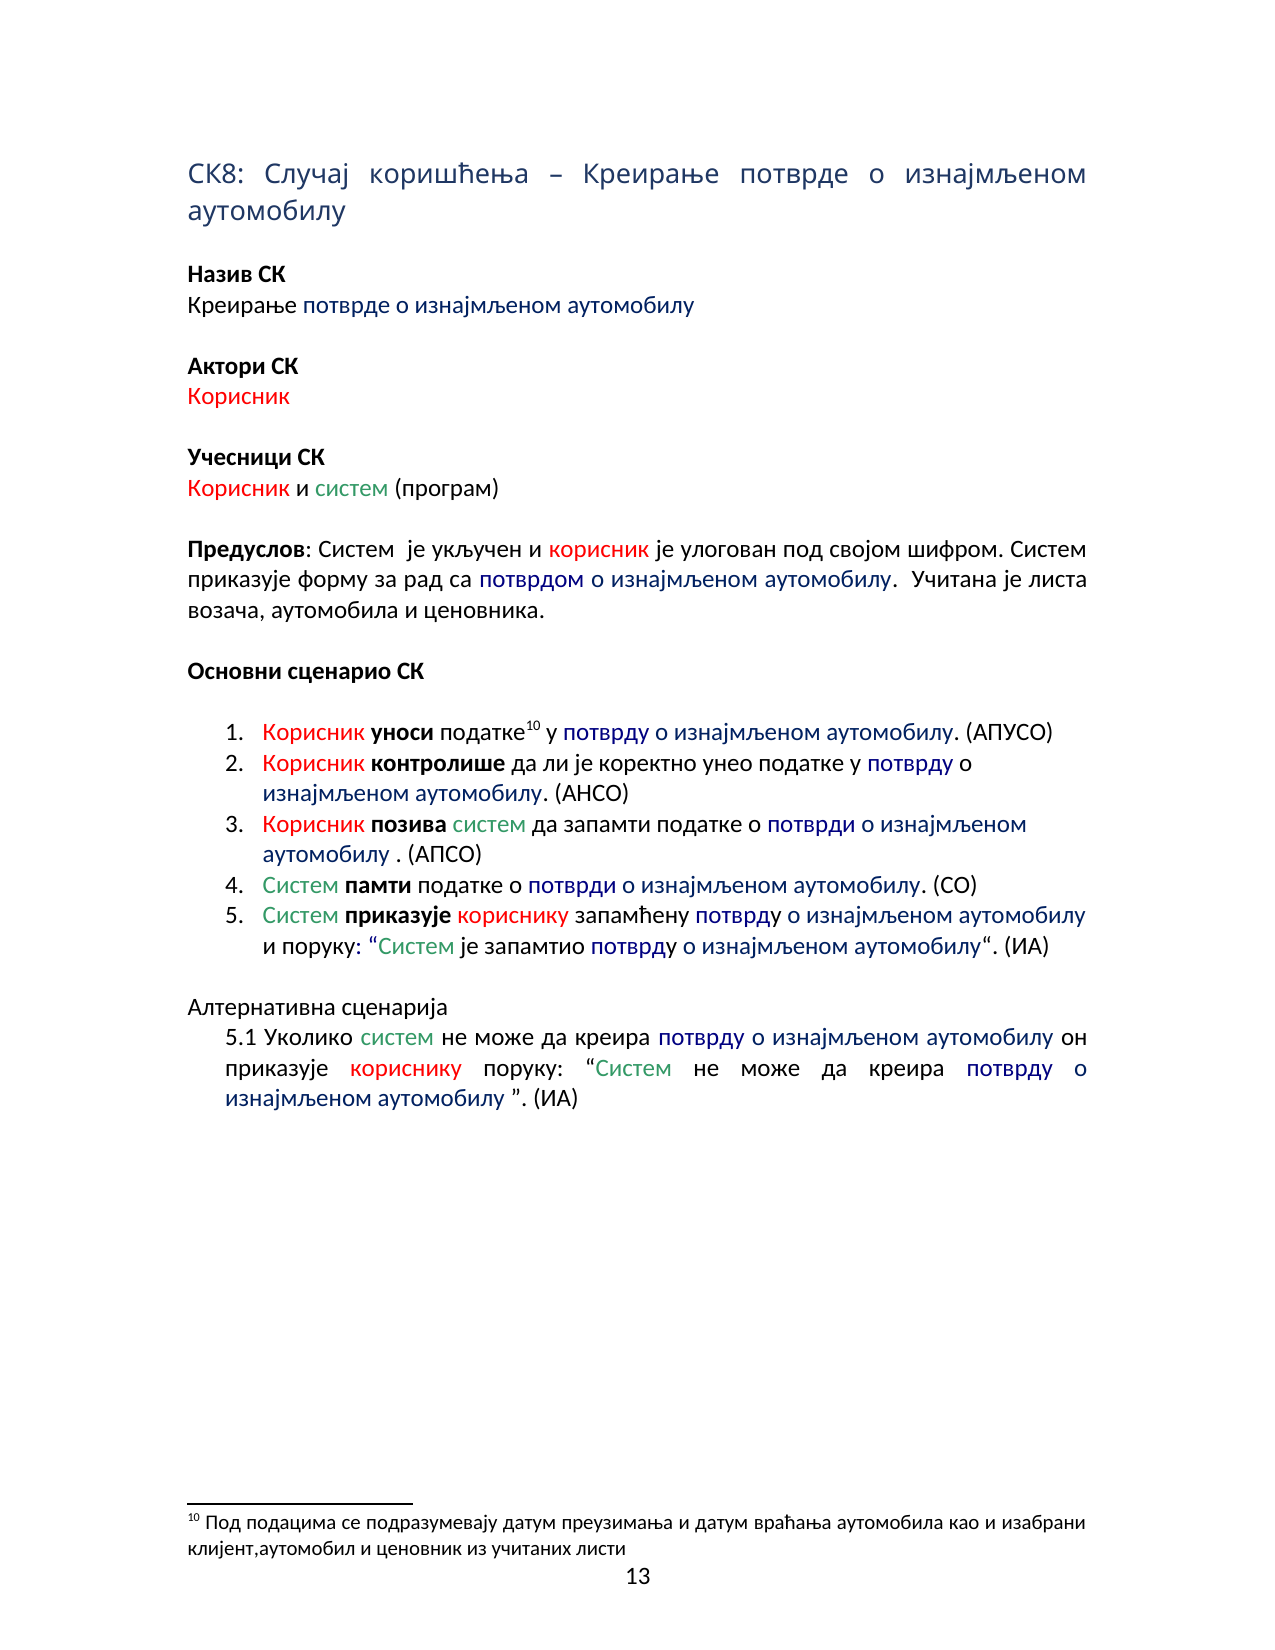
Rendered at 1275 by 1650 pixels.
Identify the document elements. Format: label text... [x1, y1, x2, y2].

text Основни сценарио СК [187, 655, 1087, 686]
list Корисник контролише да ли је коректно унео податке у потврду о изнајмљеном аутомобилу. (АНСО) [225, 747, 1087, 808]
list Корисник позива систем да запамти податке о потврди о изнајмљеном аутомобилу . (АПСО) [225, 808, 1087, 869]
text Назив СК [187, 258, 1087, 289]
list Систем приказује кориснику запамћену потврду о изнајмљеном аутомобилу и поруку: “Систем је запамтио потврду о изнајмљеном аутомобилу“. (ИА) [225, 899, 1087, 960]
text 5.1 Уколико систем не може да креира потврду о изнајмљеном аутомобилу он приказује кориснику поруку: “Систем не може да креира потврду о изнајмљеном аутомобилу ”. (ИА) [225, 1021, 1087, 1113]
text Корисник и систем (програм) [187, 472, 1087, 503]
text Алтернативна сценарија [187, 991, 1087, 1021]
text Креирање потврде о изнајмљеном аутомобилу [187, 289, 1087, 319]
text Корисник [187, 381, 1087, 411]
list Корисник уноси податке у потврду о изнајмљеном аутомобилу. (АПУСО) [225, 716, 1087, 747]
text Учесници СК [187, 442, 1087, 472]
subtitle СК8: Случај коришћења – Креирање потврде о изнајмљеном аутомобилу [187, 154, 1087, 228]
list Систем памти податке о потврди о изнајмљеном аутомобилу. (СО) [225, 869, 1087, 899]
text Предуслов: Систем је укључен и корисник je улогован под својом шифром. Систем приказује форму за рад са потврдом о изнајмљеном аутомобилу. Учитана је листа возача, аутомобила и ценовника. [187, 533, 1087, 625]
text Актори СК [187, 350, 1087, 381]
